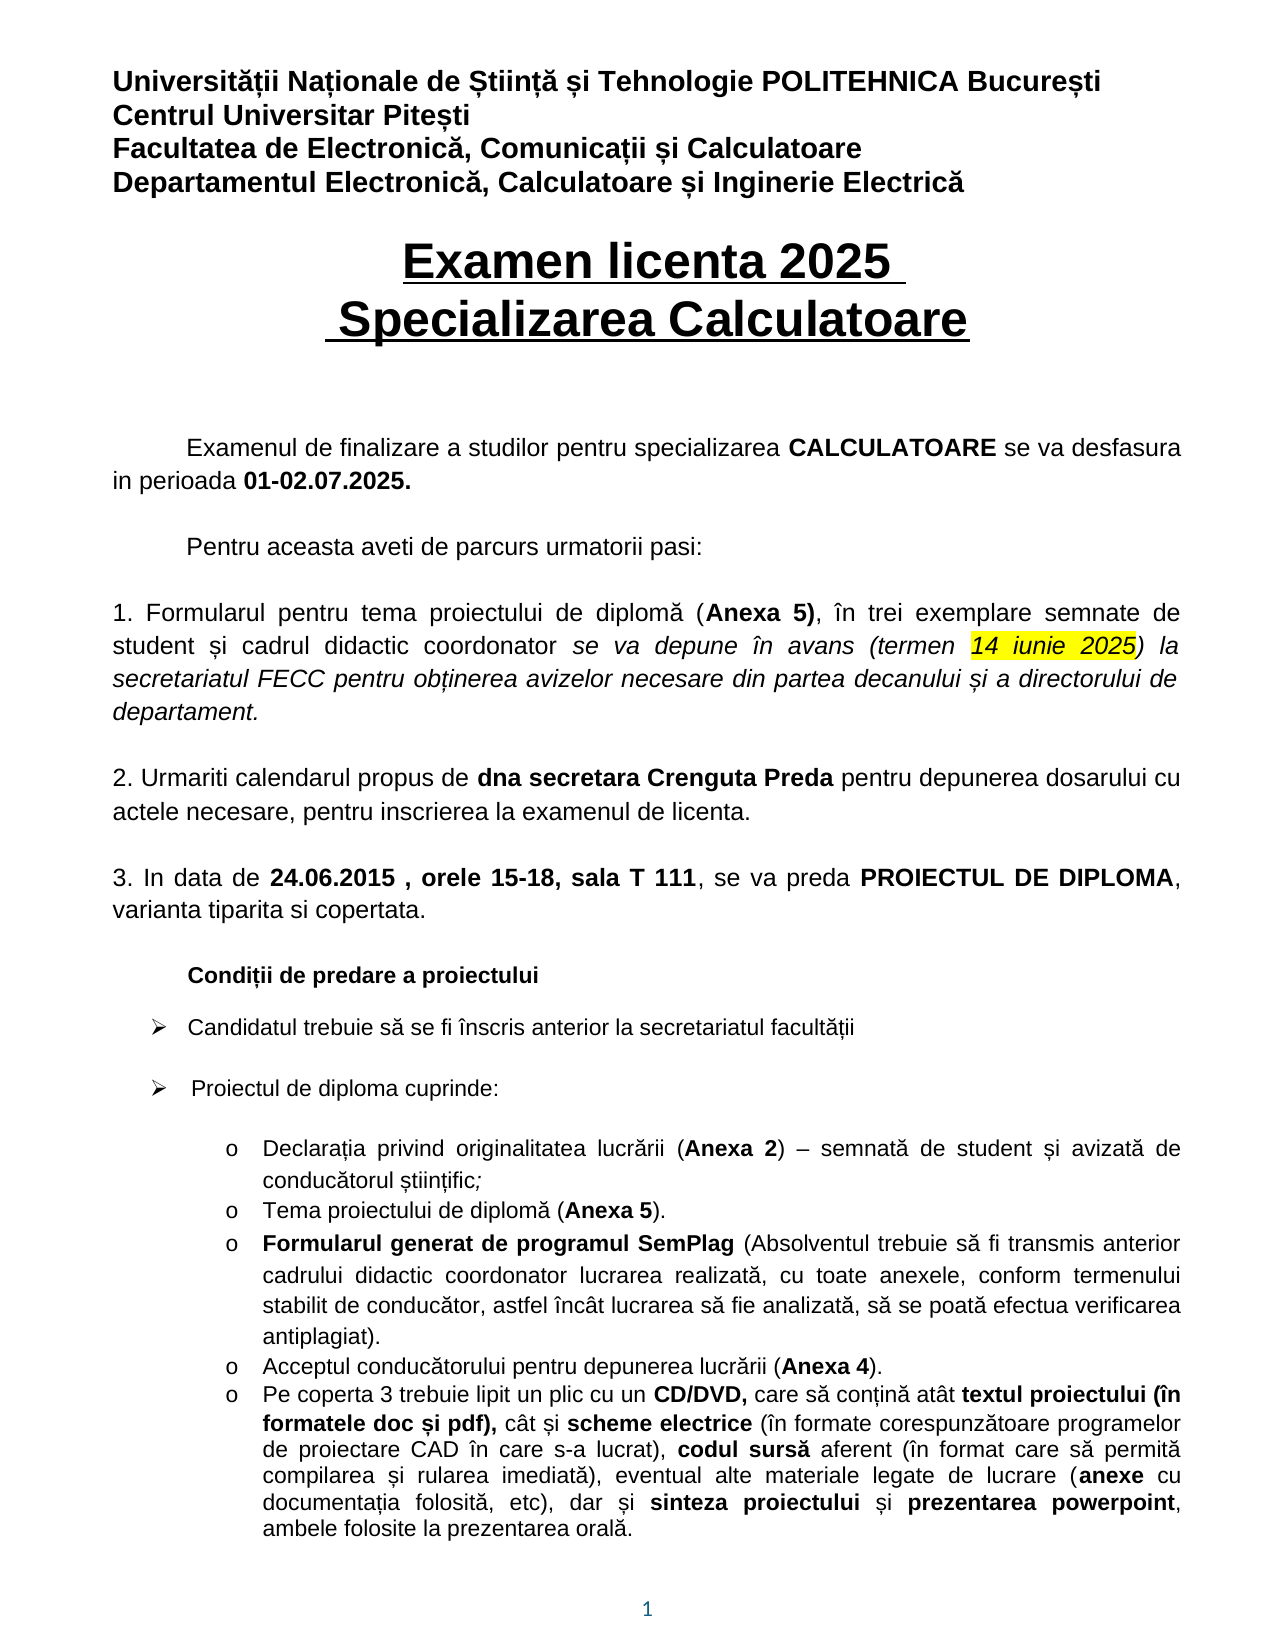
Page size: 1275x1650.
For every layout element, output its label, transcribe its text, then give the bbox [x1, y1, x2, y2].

list Acceptul conducătorului pentru depunerea lucrării (Anexa 4). [225, 1353, 1181, 1381]
text Examenul de finalizare a studilor pentru specializarea CALCULATOARE se va desfasura in perioada 01-02.07.2025. [112, 433, 1181, 495]
list Tema proiectului de diplomă (Anexa 5). [225, 1197, 1181, 1226]
text Specializarea Calculatoare [112, 289, 1181, 347]
text Condiții de predare a proiectului [187, 962, 1181, 988]
text Centrul Universitar Pitești [112, 98, 1181, 131]
text Universității Naționale de Știință și Tehnologie POLITEHNICA București [112, 64, 1181, 98]
list Pe coperta 3 trebuie lipit un plic cu un CD/DVD, care să conțină atât textul proiectului (în formatele doc și pdf), cât și scheme electrice (în formate corespunzătoare programelor de proiectare CAD în care s-a lucrat), codul sursă aferent (în format care să permită compilarea și rularea imediată), eventual alte materiale legate de lucrare (anexe cu documentația folosită, etc), dar și sinteza proiectului și prezentarea powerpoint, ambele folosite la prezentarea orală. [225, 1381, 1181, 1541]
text Facultatea de Electronică, Comunicații și Calculatoare [112, 131, 1181, 165]
text Pentru aceasta aveti de parcurs urmatorii pasi: [112, 532, 1181, 561]
list Declarația privind originalitatea lucrării (Anexa 2) – semnată de student și avizată de conducătorul științific; [225, 1135, 1181, 1194]
list Formularul generat de programul SemPlag (Absolventul trebuie să fi transmis anterior cadrului didactic coordonator lucrarea realizată, cu toate anexele, conform termenului stabilit de conducător, astfel încât lucrarea să fie analizată, să se poată efectua verificarea antiplagiat). [225, 1230, 1181, 1349]
text 3. In data de 24.06.2015 , orele 15-18, sala T 111, se va preda PROIECTUL DE DIPLOMA, varianta tiparita si copertata. [112, 862, 1181, 924]
text 2. Urmariti calendarul propus de dna secretara Crenguta Preda pentru depunerea dosarului cu actele necesare, pentru inscrierea la examenul de licenta. [112, 763, 1181, 825]
text Departamentul Electronică, Calculatoare și Inginerie Electrică [112, 165, 1181, 198]
text Examen licenta 2025 [112, 232, 1181, 289]
list Candidatul trebuie să se fi înscris anterior la secretariatul facultății [150, 1014, 1181, 1041]
list Proiectul de diploma cuprinde: [150, 1075, 1181, 1101]
text 1. Formularul pentru tema proiectului de diplomă (Anexa 5), în trei exemplare semnate de student și cadrul didactic coordonator se va depune în avans (termen 14 iunie 2025) la secretariatul FECC pentru obținerea avizelor necesare din partea decanului și a directorului de departament. [112, 598, 1181, 726]
